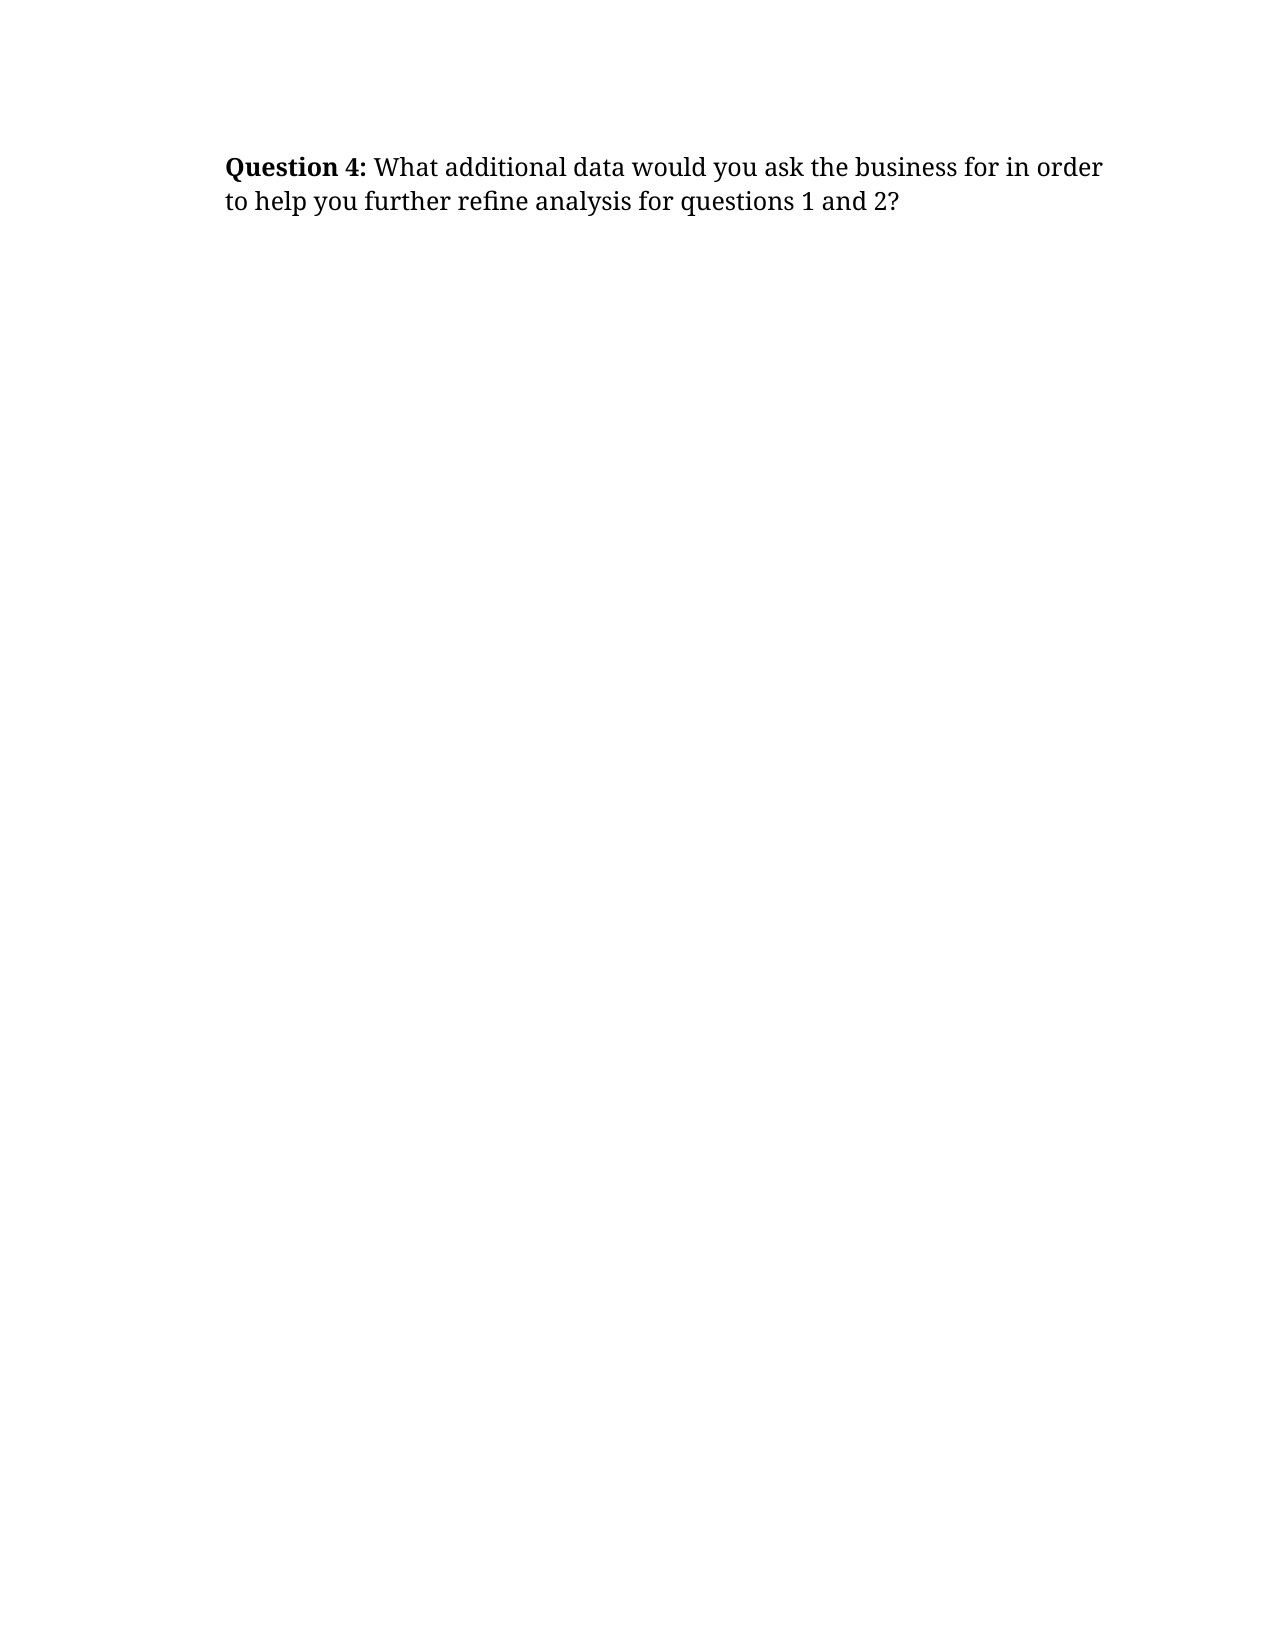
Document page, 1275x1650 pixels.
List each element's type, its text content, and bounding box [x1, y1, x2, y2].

text Question 4: What additional data would you ask the business for in order to help you further refine analysis for questions 1 and 2? [225, 150, 1125, 218]
